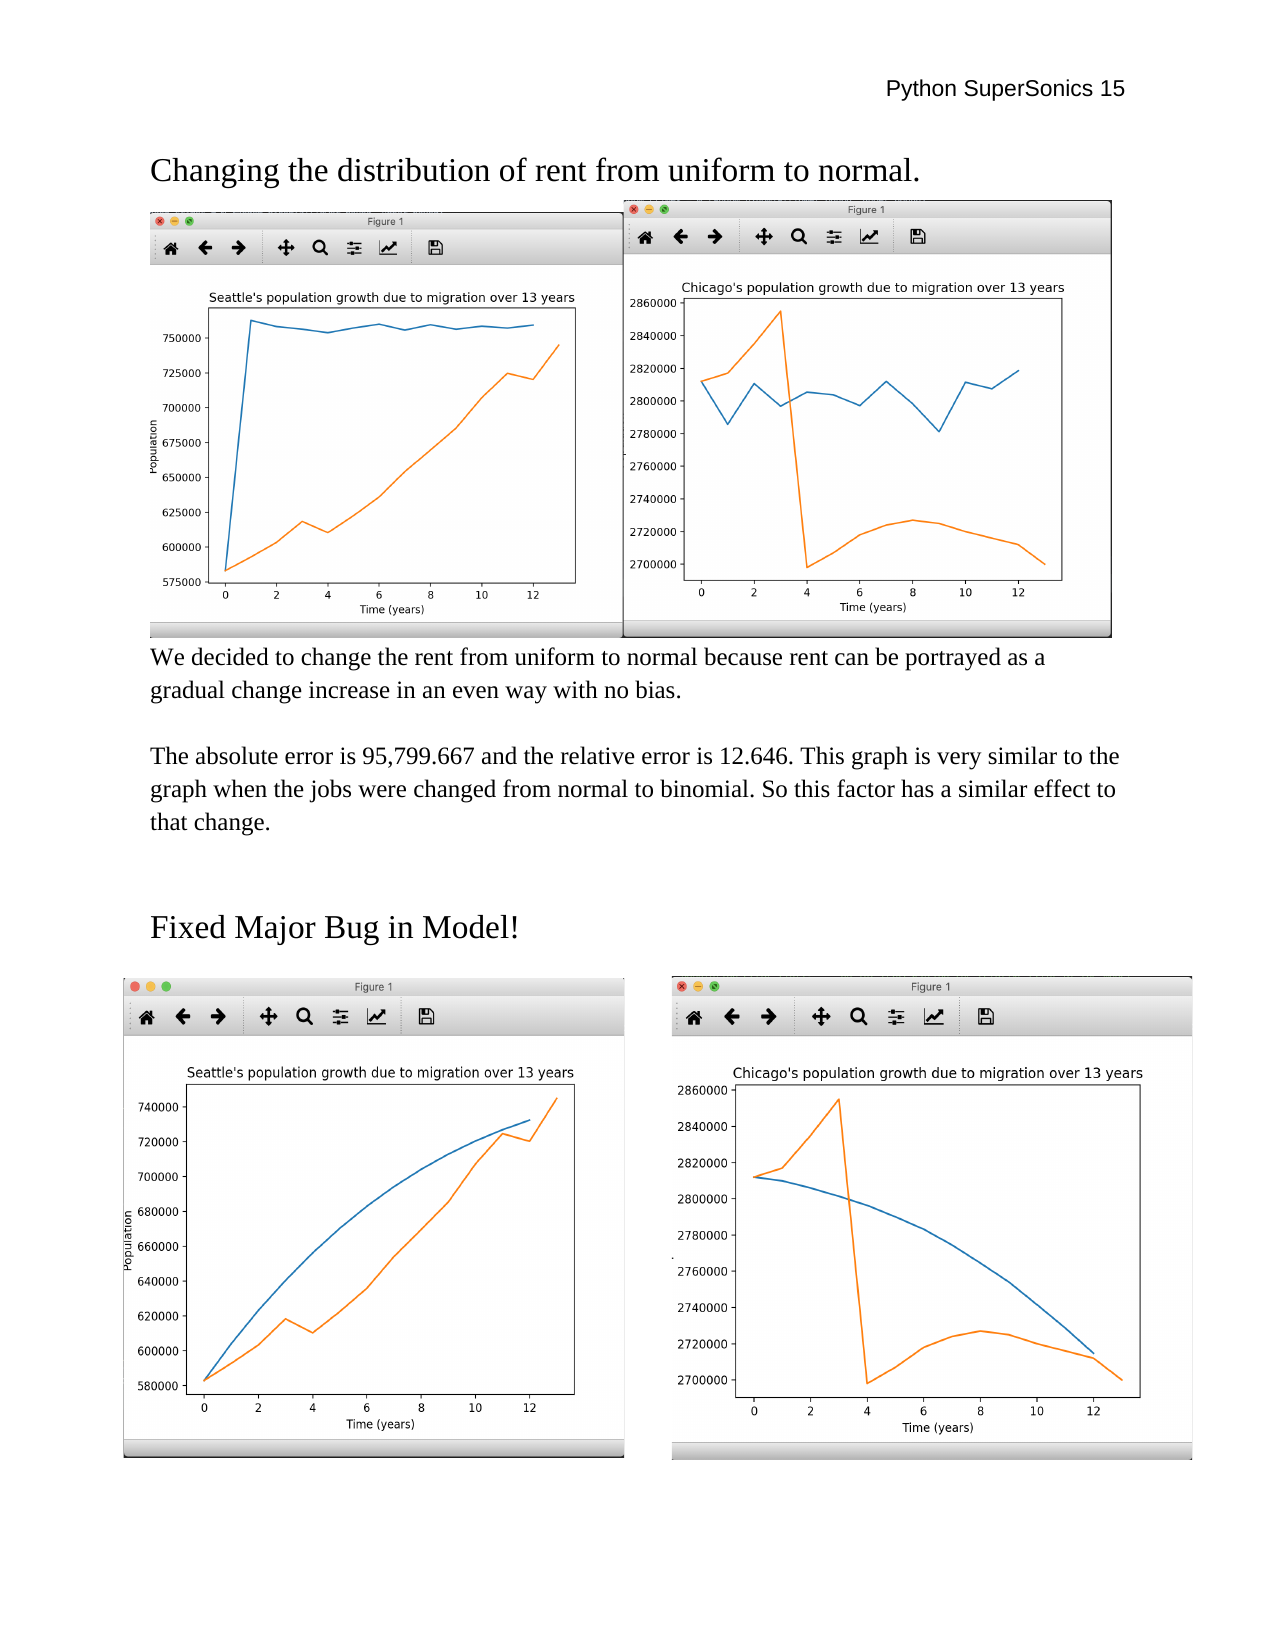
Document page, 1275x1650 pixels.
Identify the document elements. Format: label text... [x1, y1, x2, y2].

text We decided to change the rent from uniform to normal because rent can be portrayed as a gradual change increase in an even way with no bias. [150, 642, 1125, 704]
picture [671, 976, 1193, 1460]
subtitle Changing the distribution of rent from uniform to normal. [150, 150, 1125, 188]
subtitle Fixed Major Bug in Model! [150, 908, 1125, 946]
text The absolute error is 95,799.667 and the relative error is 12.646. This graph is very similar to the graph when the jobs were changed from normal to binomial. So this factor has a similar effect to that change. [150, 741, 1125, 836]
picture [150, 200, 1112, 638]
picture [123, 978, 625, 1458]
